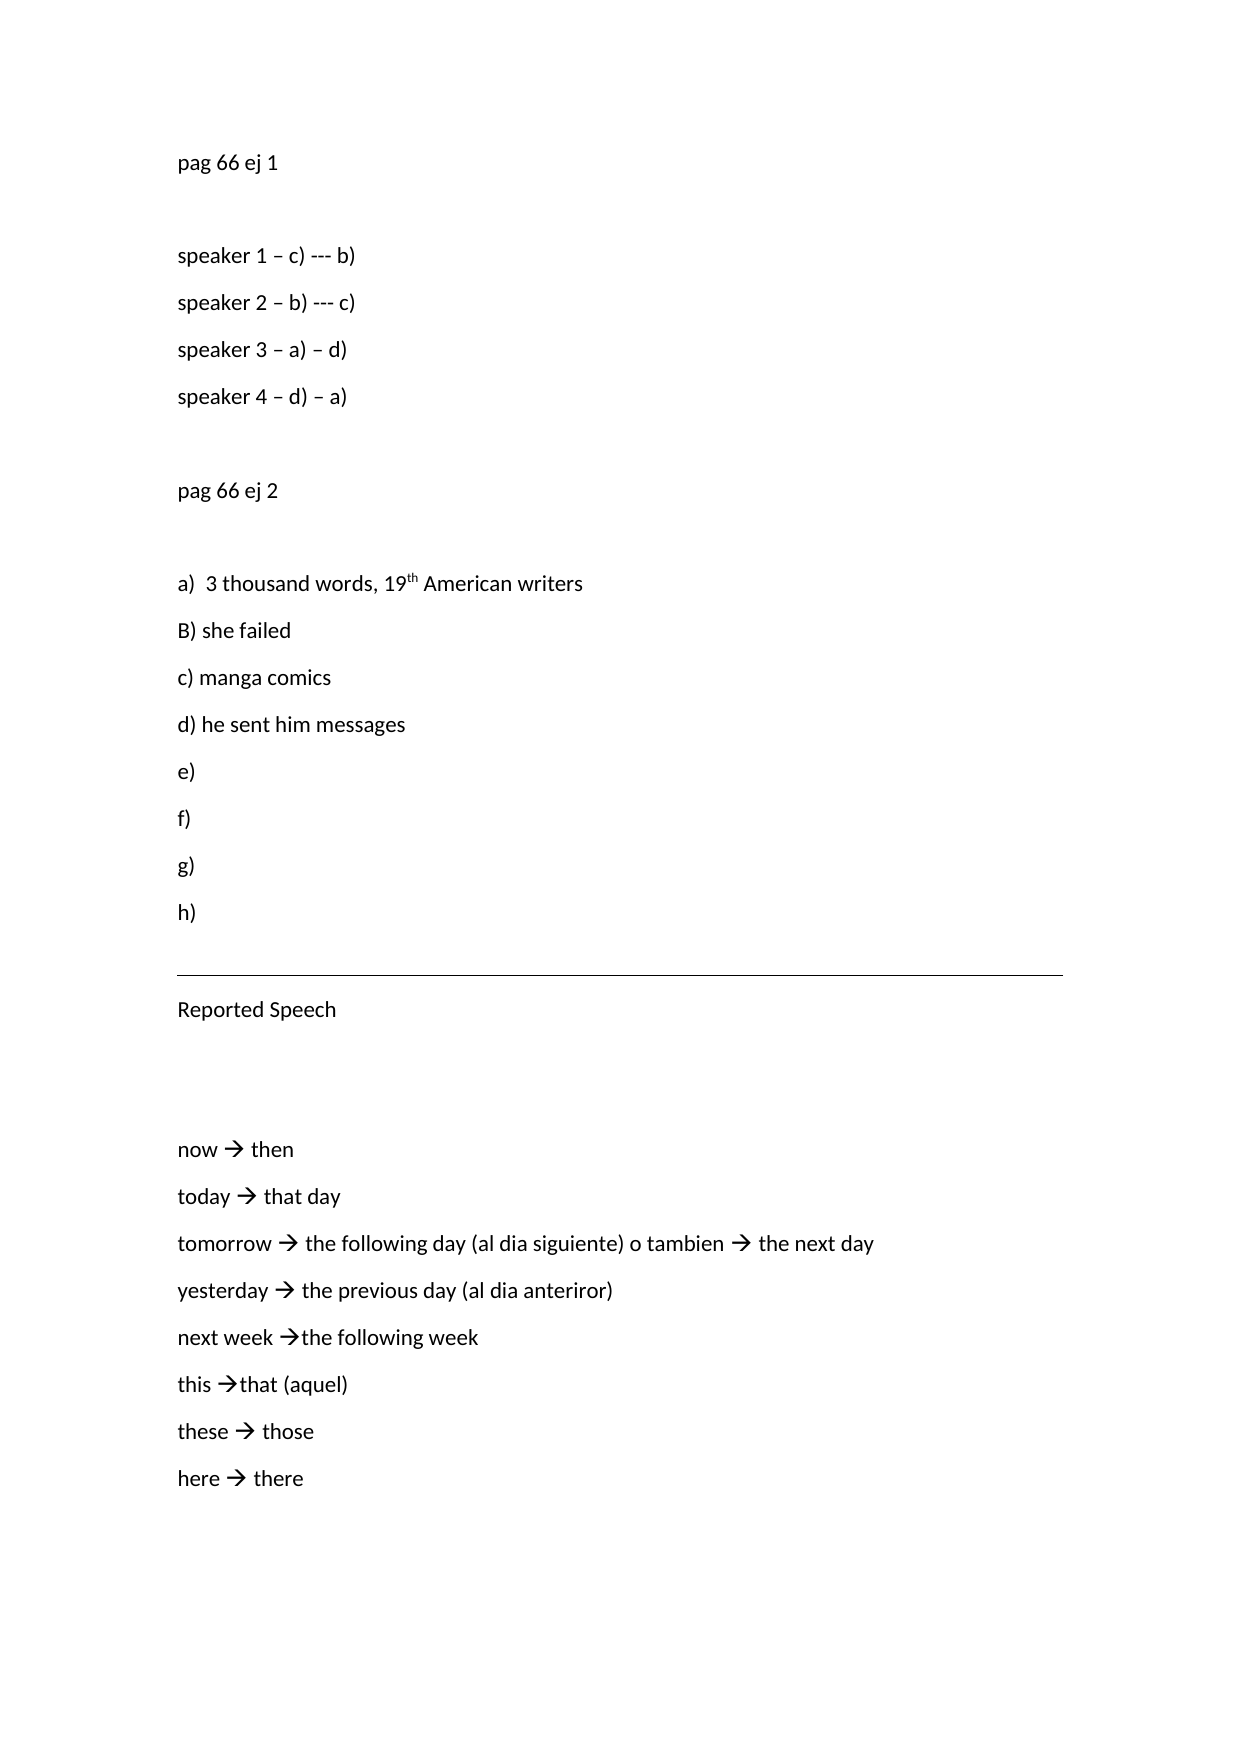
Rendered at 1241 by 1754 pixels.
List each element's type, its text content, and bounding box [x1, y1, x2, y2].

text g) [177, 851, 1063, 879]
text pag 66 ej 2 [177, 476, 1063, 504]
text speaker 2 – b) --- c) [177, 288, 1063, 316]
text d) he sent him messages [177, 710, 1063, 738]
text these those [177, 1417, 1063, 1445]
text yesterday the previous day (al dia anteriror) [177, 1276, 1063, 1304]
text here there [177, 1464, 1063, 1492]
text c) manga comics [177, 663, 1063, 691]
text h) [177, 898, 1063, 926]
text f) [177, 804, 1063, 832]
text next week the following week [177, 1323, 1063, 1351]
text pag 66 ej 1 [177, 148, 1063, 176]
text B) she failed [177, 616, 1063, 644]
text e) [177, 757, 1063, 785]
text this that (aquel) [177, 1370, 1063, 1398]
text tomorrow the following day (al dia siguiente) o tambien the next day [177, 1229, 1063, 1257]
text speaker 1 – c) --- b) [177, 241, 1063, 269]
text today that day [177, 1182, 1063, 1211]
text speaker 4 – d) – a) [177, 382, 1063, 410]
text now then [177, 1136, 1063, 1164]
text a) 3 thousand words, 19th American writers [177, 569, 1063, 597]
text Reported Speech [177, 995, 1063, 1023]
text speaker 3 – a) – d) [177, 335, 1063, 363]
